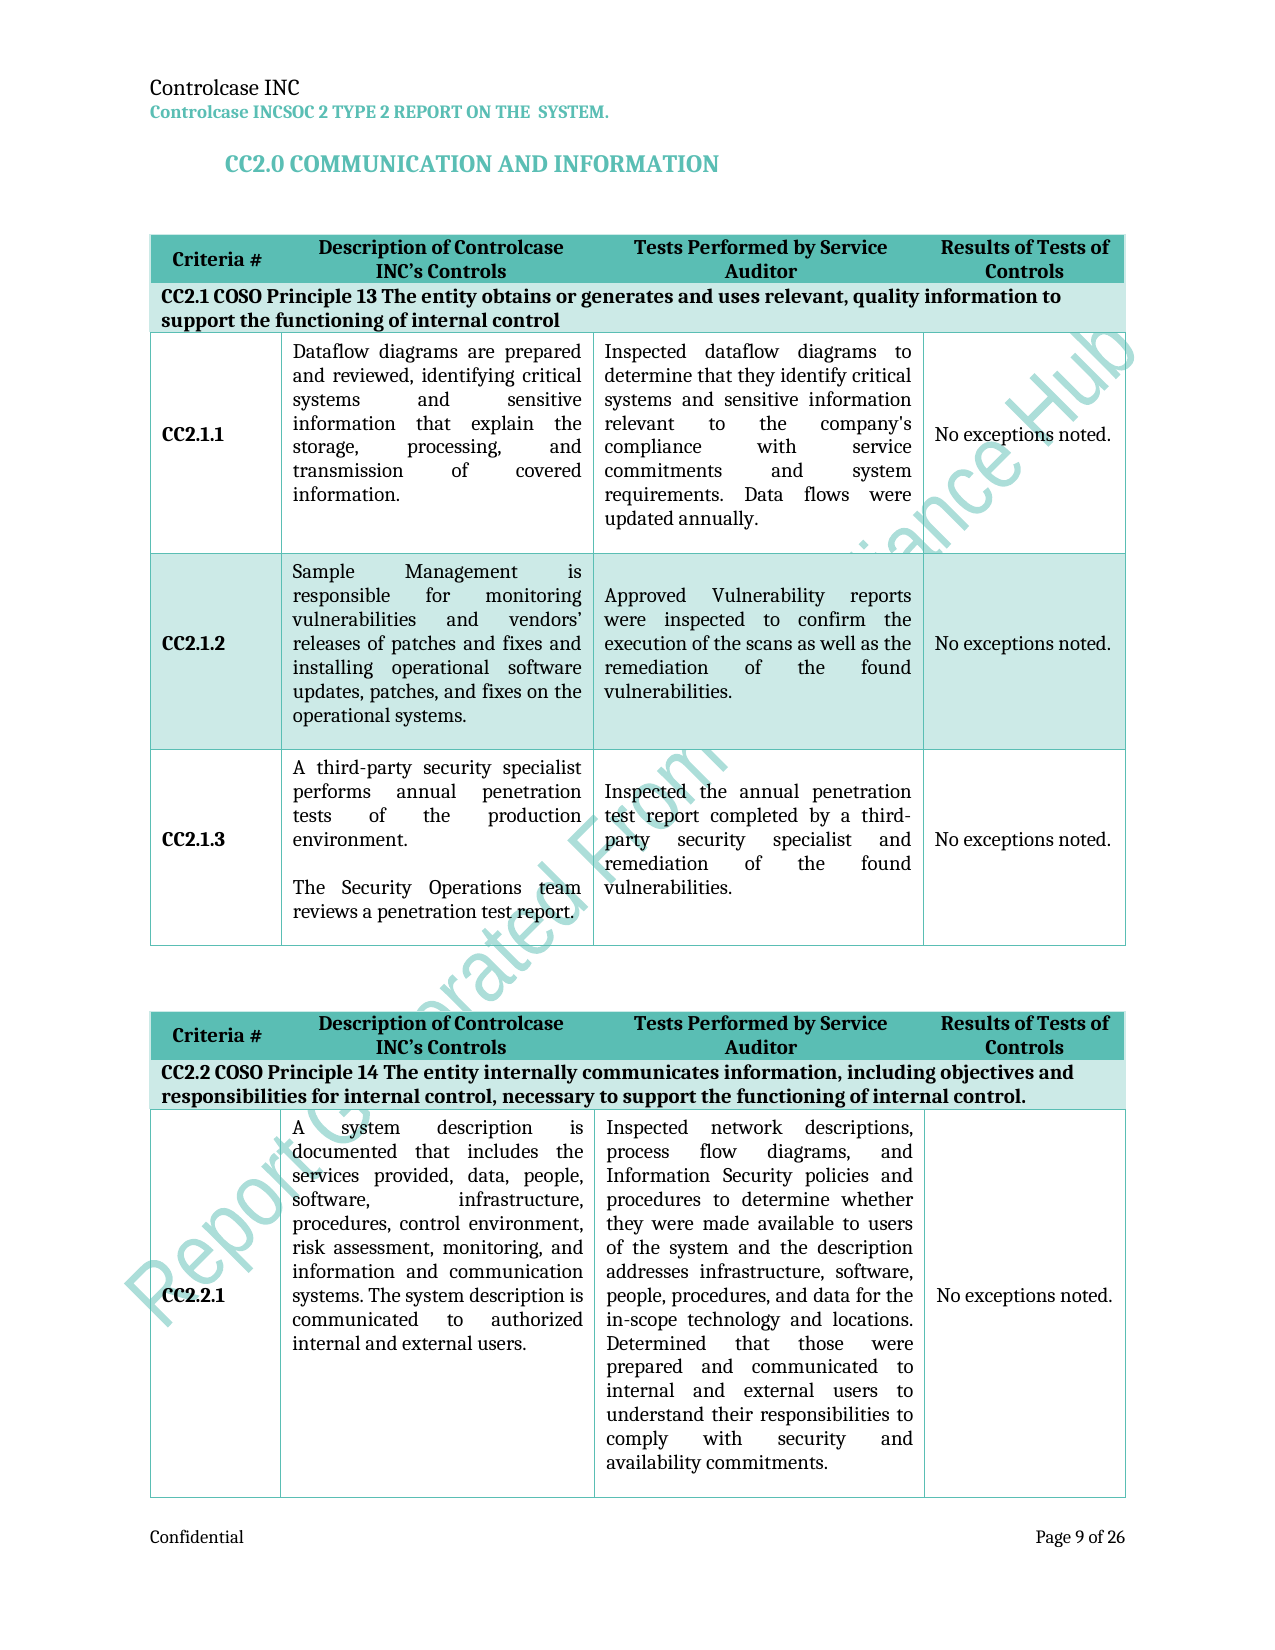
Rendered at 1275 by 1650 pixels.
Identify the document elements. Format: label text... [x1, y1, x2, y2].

table_header Tests Performed by Service Auditor [598, 1012, 924, 1060]
table_header Criteria # [151, 235, 284, 283]
table_cell A third-party security specialist performs annual penetration tests of the production environment. The Security Operations team reviews a penetration test report. [282, 750, 593, 945]
table_header No exceptions noted. [925, 1110, 1125, 1497]
table_header Dataflow diagrams are prepared and reviewed, identifying critical systems and sensitive information that explain the storage, processing, and transmission of covered information. [282, 333, 593, 552]
table_cell CC2.1.3 [151, 750, 281, 945]
table_header Results of Tests of Controls [924, 235, 1124, 283]
table_cell CC2.1.2 [151, 554, 281, 749]
table_header No exceptions noted. [924, 333, 1125, 552]
table_header A system description is documented that includes the services provided, data, people, software, infrastructure, procedures, control environment, risk assessment, monitoring, and information and communication systems. The system description is communicated to authorized internal and external users. [281, 1110, 594, 1497]
table_header Description of Controlcase INC’s Controls [284, 235, 598, 283]
table_cell Inspected the annual penetration test report completed by a third-party security specialist and remediation of the found vulnerabilities. [594, 750, 923, 945]
table_header CC2.1.1 [151, 333, 281, 552]
table_cell No exceptions noted. [924, 554, 1125, 749]
table_header Description of Controlcase INC’s Controls [284, 1012, 598, 1060]
table_cell Approved Vulnerability reports were inspected to confirm the execution of the scans as well as the remediation of the found vulnerabilities. [594, 554, 923, 749]
table_header Criteria # [151, 1012, 284, 1060]
table_cell No exceptions noted. [924, 750, 1125, 945]
table_header CC2.2.1 [151, 1110, 280, 1497]
table_cell CC2.1 COSO Principle 13 The entity obtains or generates and uses relevant, quality information to support the functioning of internal control [151, 284, 1124, 332]
table_header Inspected network descriptions, process flow diagrams, and Information Security policies and procedures to determine whether they were made available to users of the system and the description addresses infrastructure, software, people, procedures, and data for the in-scope technology and locations. Determined that those were prepared and communicated to internal and external users to understand their responsibilities to comply with security and availability commitments. [595, 1110, 924, 1497]
table_cell CC2.2 COSO Principle 14 The entity internally communicates information, including objectives and responsibilities for internal control, necessary to support the functioning of internal control. [151, 1061, 1124, 1109]
table_header Results of Tests of Controls [924, 1012, 1124, 1060]
subtitle CC2.0 COMMUNICATION AND INFORMATION [225, 150, 1125, 179]
table_header Tests Performed by Service Auditor [598, 235, 924, 283]
table_header Inspected dataflow diagrams to determine that they identify critical systems and sensitive information relevant to the company's compliance with service commitments and system requirements. Data flows were updated annually. [594, 333, 923, 552]
table_cell Sample Management is responsible for monitoring vulnerabilities and vendors’ releases of patches and fixes and installing operational software updates, patches, and fixes on the operational systems. [282, 554, 593, 749]
